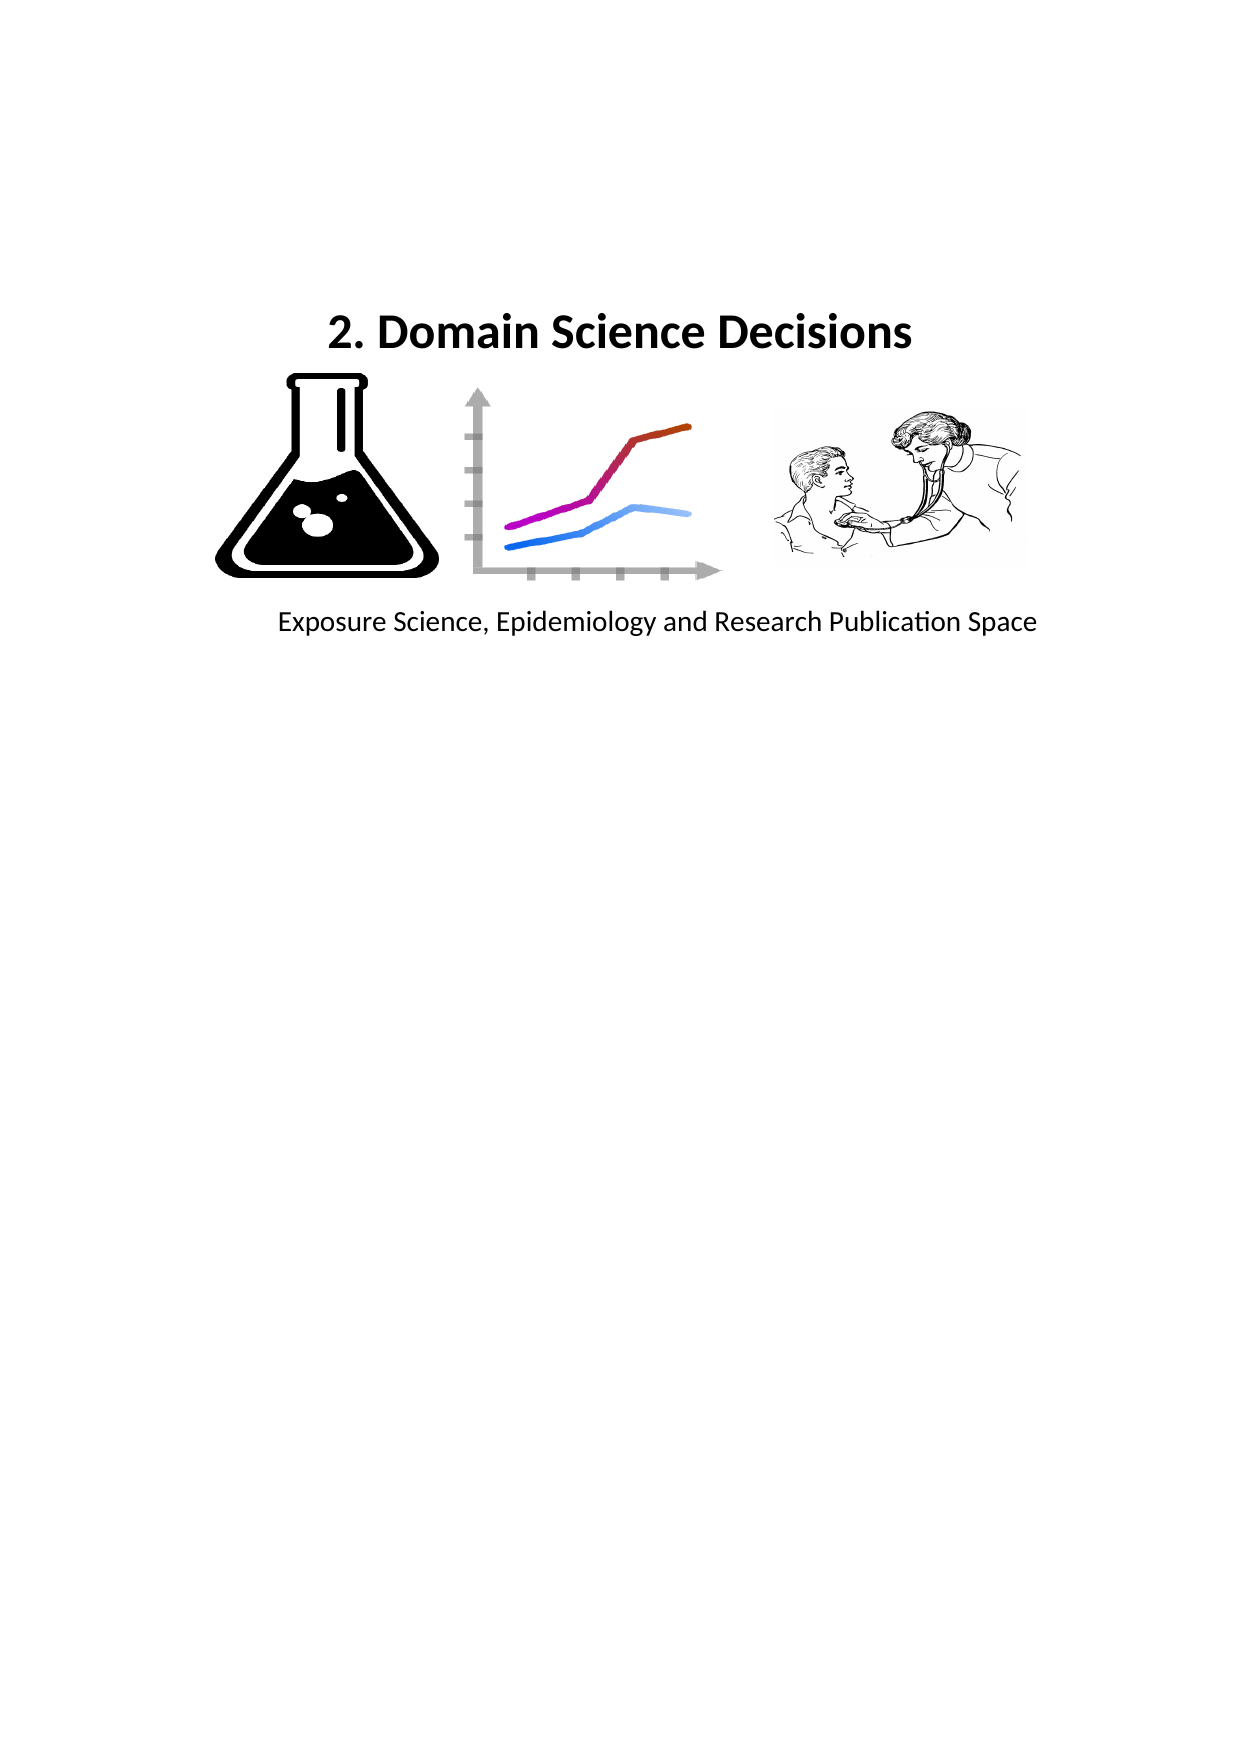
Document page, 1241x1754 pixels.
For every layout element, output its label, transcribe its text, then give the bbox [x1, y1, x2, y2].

text 2. Domain Science Decisions [118, 300, 1122, 361]
picture [774, 408, 1027, 567]
picture [215, 373, 439, 578]
list Exposure Science, Epidemiology and Research Publication Space [193, 603, 1122, 639]
picture [456, 373, 741, 587]
